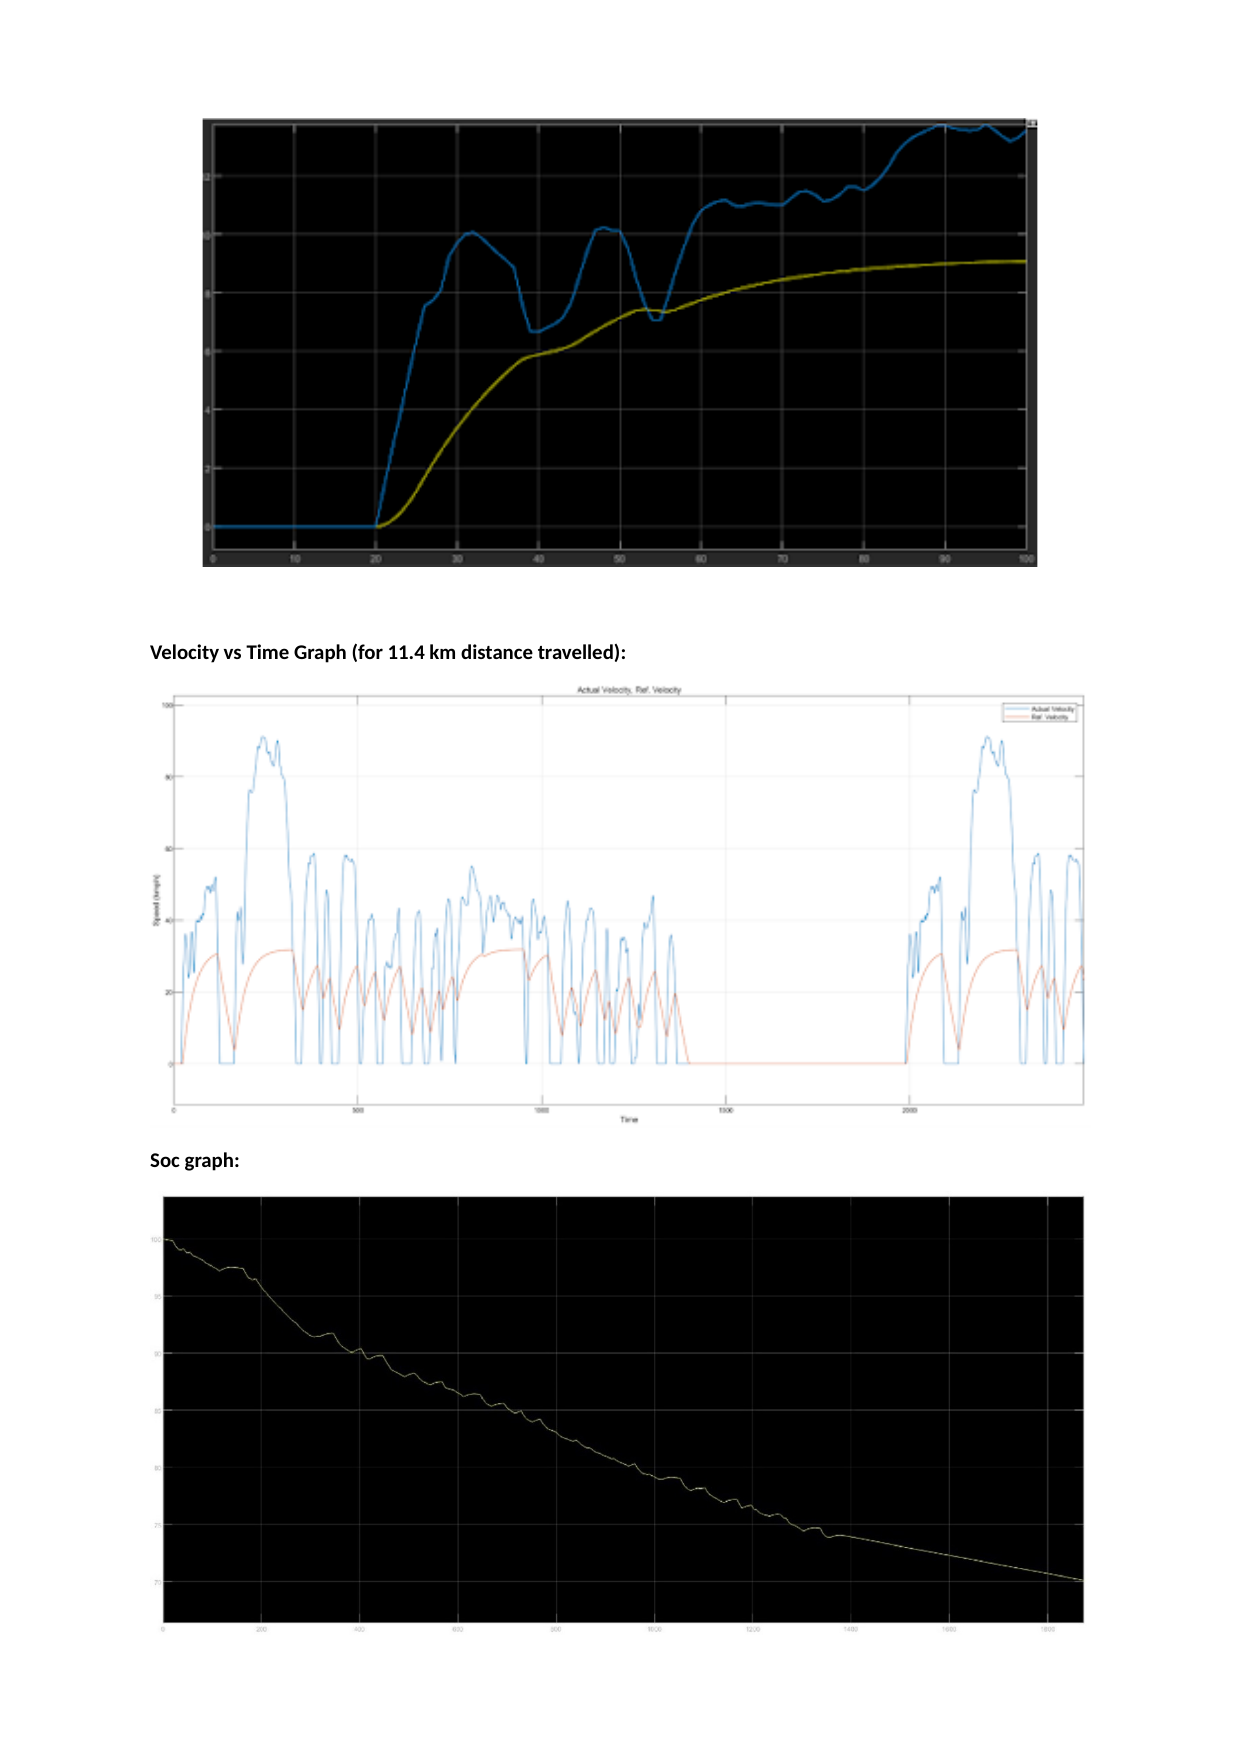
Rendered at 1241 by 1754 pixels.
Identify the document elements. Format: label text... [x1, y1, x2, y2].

picture [150, 683, 1092, 1128]
text Soc graph: [150, 1147, 1090, 1172]
text Velocity vs Time Graph (for 11.4 km distance travelled): [150, 639, 1090, 664]
picture [150, 1191, 1091, 1635]
picture [202, 118, 1038, 567]
